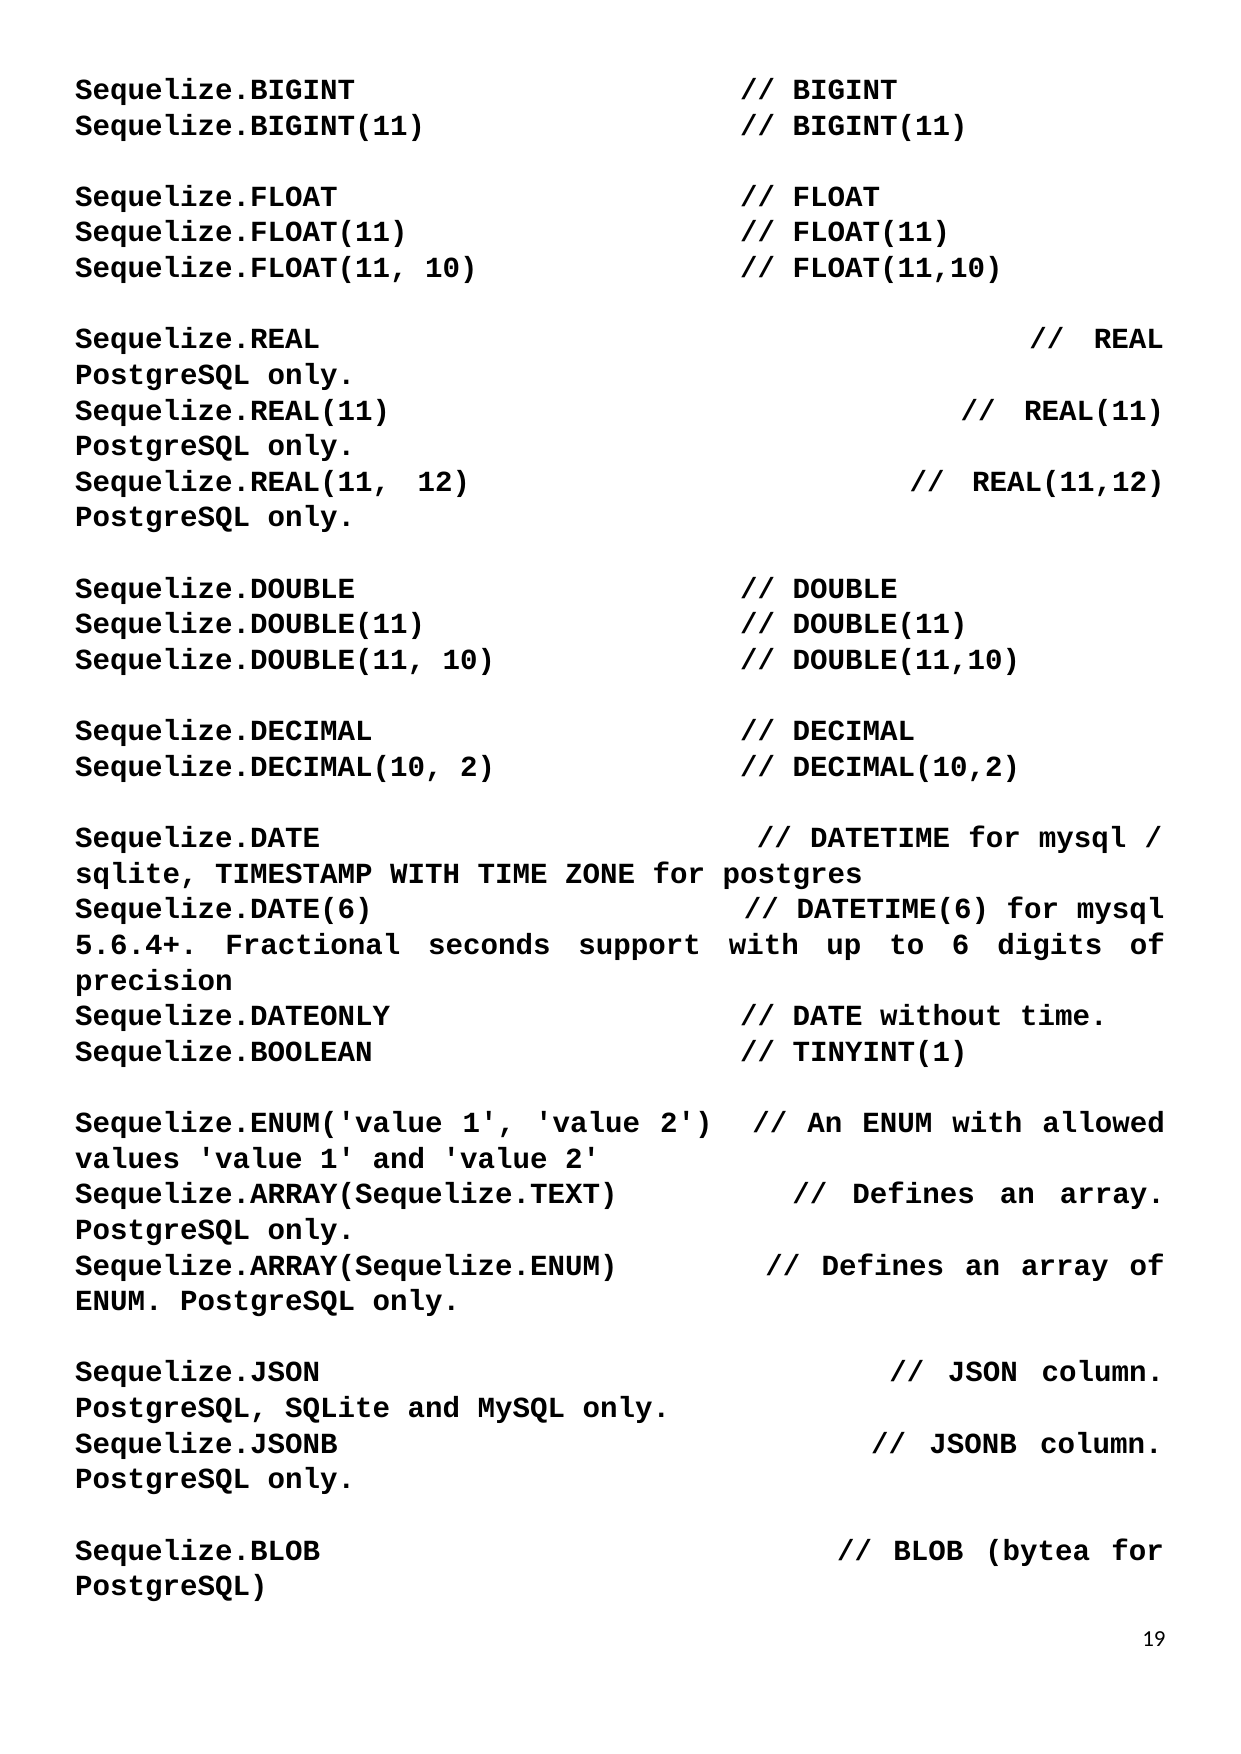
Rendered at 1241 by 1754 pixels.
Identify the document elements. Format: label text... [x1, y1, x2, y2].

text Sequelize.ARRAY(Sequelize.TEXT) // Defines an array. PostgreSQL only. [75, 1179, 1165, 1248]
text Sequelize.FLOAT(11) // FLOAT(11) [75, 217, 1165, 251]
text Sequelize.BIGINT // BIGINT [75, 75, 1165, 108]
text Sequelize.JSONB // JSONB column. PostgreSQL only. [75, 1429, 1165, 1497]
text Sequelize.BLOB // BLOB (bytea for PostgreSQL) [75, 1536, 1165, 1604]
text Sequelize.JSON // JSON column. PostgreSQL, SQLite and MySQL only. [75, 1357, 1165, 1426]
text Sequelize.DATEONLY // DATE without time. [75, 1001, 1165, 1034]
text Sequelize.DOUBLE(11) // DOUBLE(11) [75, 609, 1165, 642]
text Sequelize.FLOAT(11, 10) // FLOAT(11,10) [75, 253, 1165, 286]
text Sequelize.ENUM('value 1', 'value 2') // An ENUM with allowed values 'value 1' and 'value 2' [75, 1108, 1165, 1177]
text Sequelize.REAL // REAL PostgreSQL only. [75, 324, 1165, 393]
text Sequelize.DOUBLE(11, 10) // DOUBLE(11,10) [75, 645, 1165, 678]
text Sequelize.DATE(6) // DATETIME(6) for mysql 5.6.4+. Fractional seconds support with up to 6 digits of precision [75, 894, 1165, 999]
text Sequelize.DECIMAL // DECIMAL [75, 716, 1165, 749]
text Sequelize.DATE // DATETIME for mysql / sqlite, TIMESTAMP WITH TIME ZONE for postgres [75, 823, 1165, 892]
text Sequelize.REAL(11) // REAL(11) PostgreSQL only. [75, 396, 1165, 464]
text Sequelize.ARRAY(Sequelize.ENUM) // Defines an array of ENUM. PostgreSQL only. [75, 1251, 1165, 1319]
text Sequelize.DOUBLE // DOUBLE [75, 574, 1165, 607]
text Sequelize.BOOLEAN // TINYINT(1) [75, 1037, 1165, 1070]
text Sequelize.FLOAT // FLOAT [75, 182, 1165, 215]
text Sequelize.DECIMAL(10, 2) // DECIMAL(10,2) [75, 752, 1165, 785]
text Sequelize.BIGINT(11) // BIGINT(11) [75, 111, 1165, 144]
text Sequelize.REAL(11, 12) // REAL(11,12) PostgreSQL only. [75, 467, 1165, 536]
